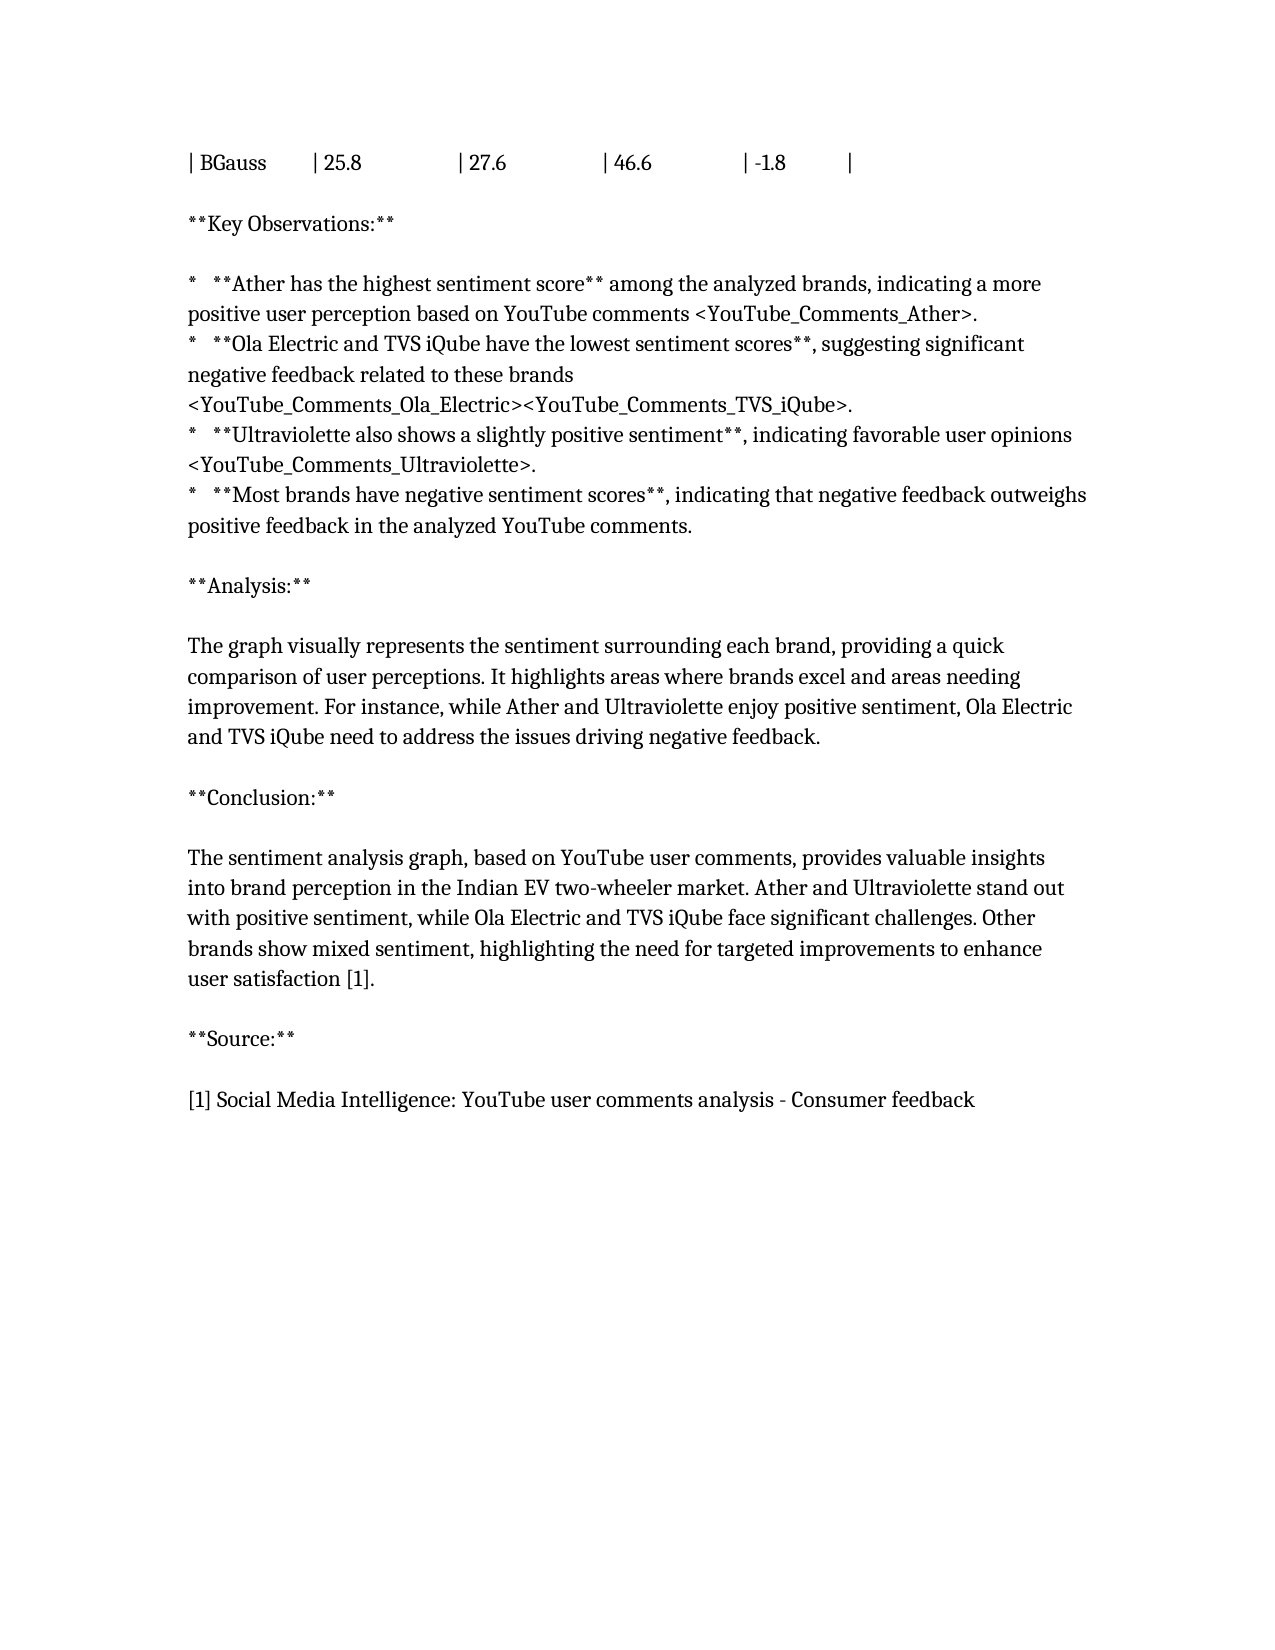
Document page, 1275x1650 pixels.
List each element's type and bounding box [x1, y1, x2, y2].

text [187, 150, 1087, 1143]
